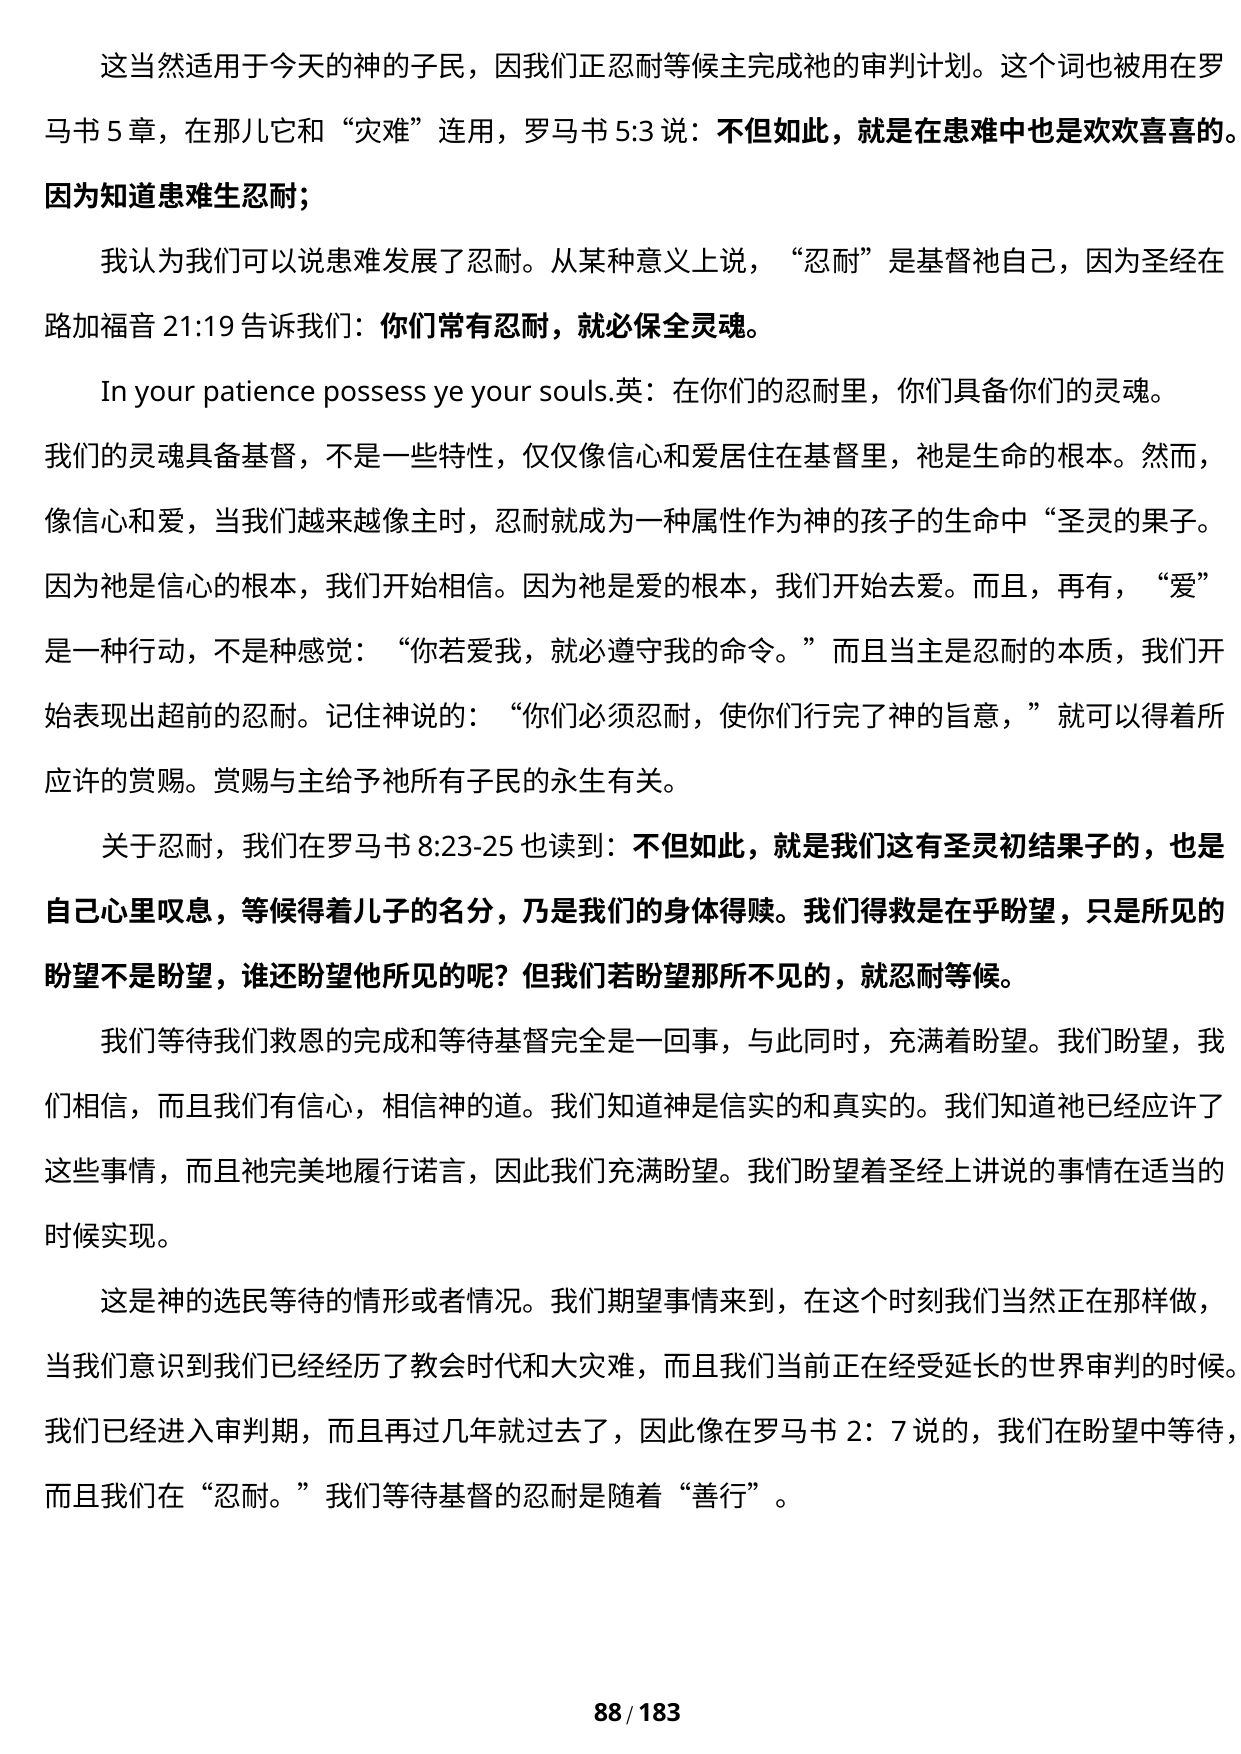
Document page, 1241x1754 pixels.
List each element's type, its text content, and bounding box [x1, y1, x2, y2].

text 这是神的选民等待的情形或者情况。我们期望事情来到，在这个时刻我们当然正在那样做，当我们意识到我们已经经历了教会时代和大灾难，而且我们当前正在经受延长的世界审判的时候。我们已经进入审判期，而且再过几年就过去了，因此像在罗马书2：7说的，我们在盼望中等待，而且我们在“忍耐。”我们等待基督的忍耐是随着“善行”。 [44, 1267, 1226, 1527]
text 关于忍耐，我们在罗马书8:23-25也读到：不但如此，就是我们这有圣灵初结果子的，也是自己心里叹息，等候得着儿子的名分，乃是我们的身体得赎。我们得救是在乎盼望，只是所见的盼望不是盼望，谁还盼望他所见的呢？但我们若盼望那所不见的，就忍耐等候。 [44, 812, 1226, 1007]
text 我认为我们可以说患难发展了忍耐。从某种意义上说，“忍耐”是基督祂自己，因为圣经在路加福音21:19告诉我们：你们常有忍耐，就必保全灵魂。 [44, 227, 1226, 357]
text 我们等待我们救恩的完成和等待基督完全是一回事，与此同时，充满着盼望。我们盼望，我们相信，而且我们有信心，相信神的道。我们知道神是信实的和真实的。我们知道祂已经应许了这些事情，而且祂完美地履行诺言，因此我们充满盼望。我们盼望着圣经上讲说的事情在适当的时候实现。 [44, 1007, 1226, 1267]
text In your patience possess ye your souls.英：在你们的忍耐里，你们具备你们的灵魂。 [44, 357, 1226, 422]
text 我们的灵魂具备基督，不是一些特性，仅仅像信心和爱居住在基督里，祂是生命的根本。然而，像信心和爱，当我们越来越像主时，忍耐就成为一种属性作为神的孩子的生命中“圣灵的果子。因为祂是信心的根本，我们开始相信。因为祂是爱的根本，我们开始去爱。而且，再有，“爱”是一种行动，不是种感觉：“你若爱我，就必遵守我的命令。”而且当主是忍耐的本质，我们开始表现出超前的忍耐。记住神说的：“你们必须忍耐，使你们行完了神的旨意，”就可以得着所应许的赏赐。赏赐与主给予祂所有子民的永生有关。 [44, 422, 1226, 812]
text 这当然适用于今天的神的子民，因我们正忍耐等候主完成祂的审判计划。这个词也被用在罗马书5章，在那儿它和“灾难”连用，罗马书5:3说：不但如此，就是在患难中也是欢欢喜喜的。因为知道患难生忍耐； [44, 32, 1226, 227]
